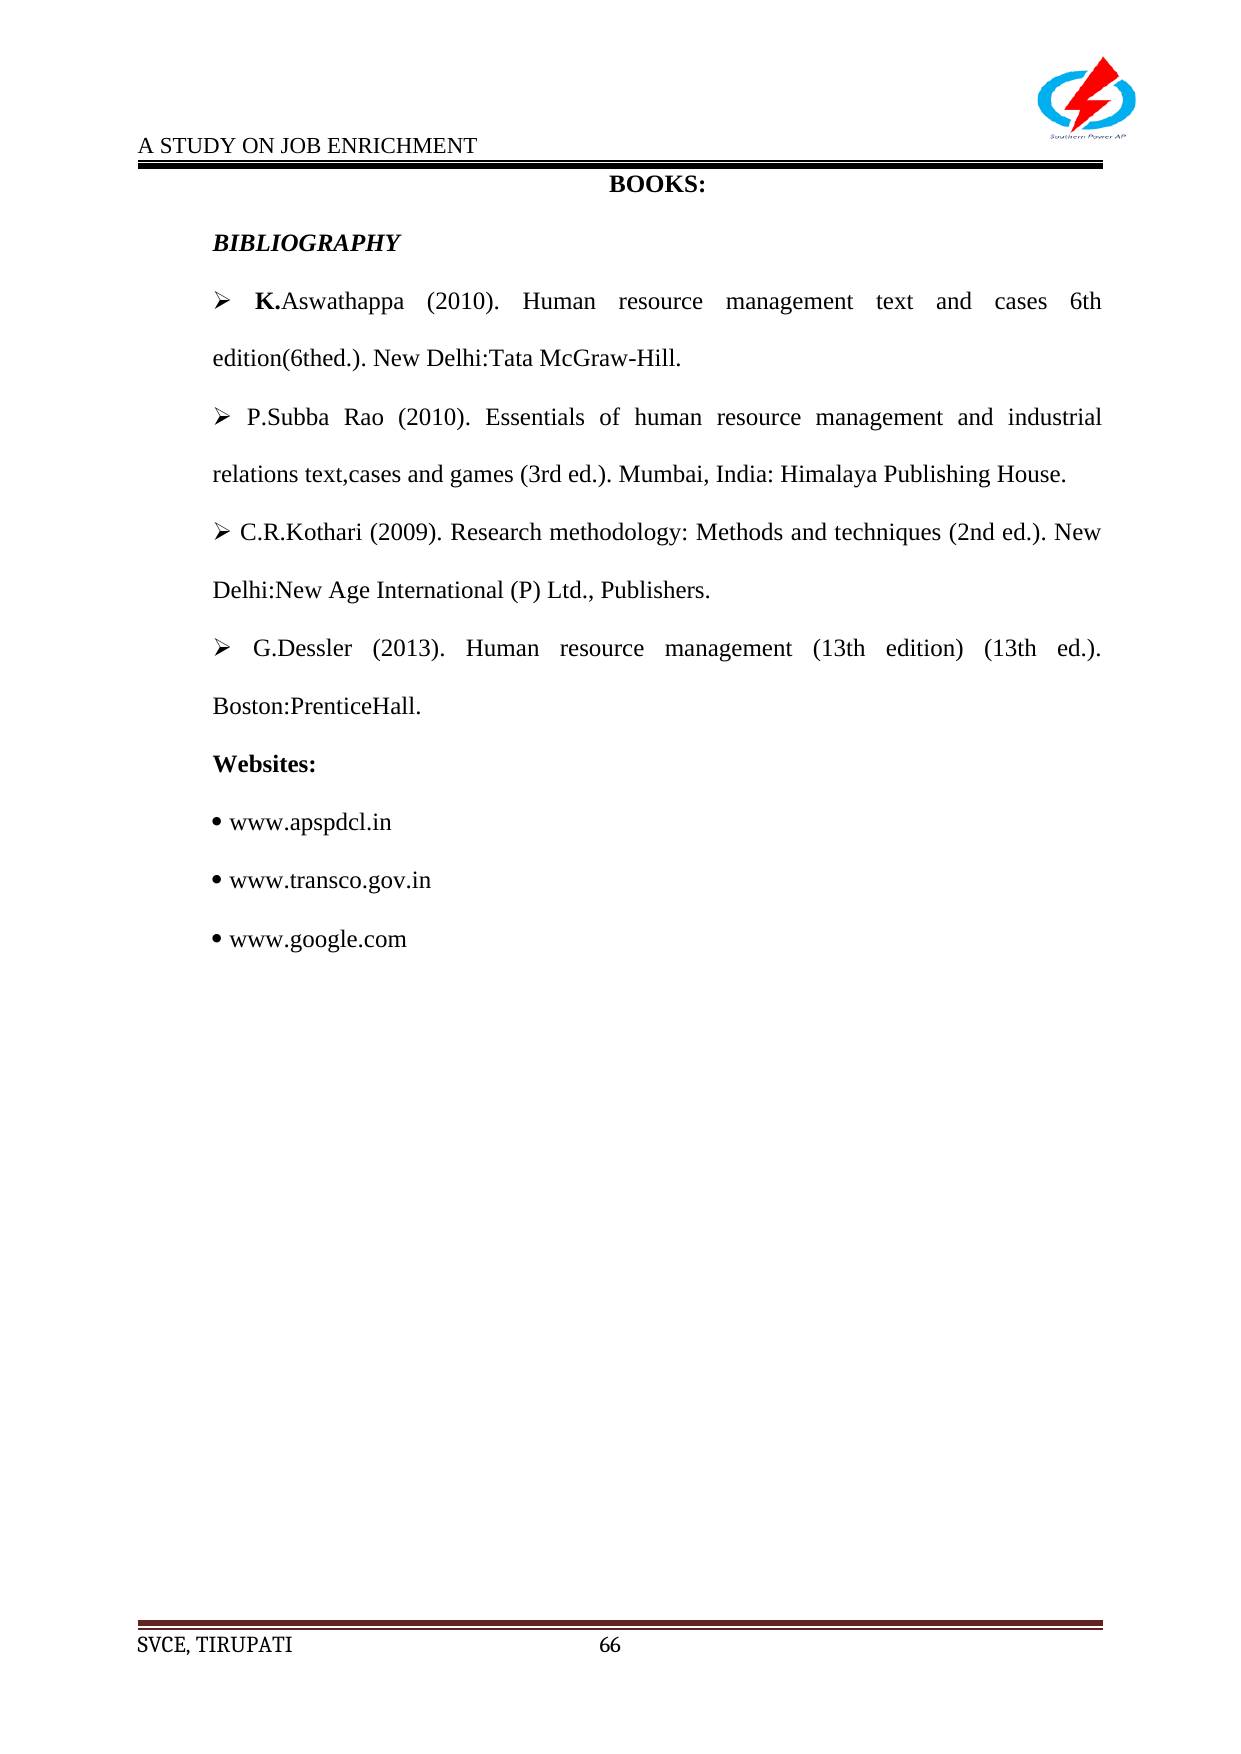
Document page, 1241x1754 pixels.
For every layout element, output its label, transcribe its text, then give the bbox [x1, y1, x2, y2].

text BOOKS: [212, 169, 1103, 198]
text www.transco.gov.in [212, 865, 1103, 894]
text K.Aswathappa (2010). Human resource management text and cases 6th edition(6thed.). New Delhi:Tata McGraw-Hill. [212, 286, 1103, 372]
text www.google.com [212, 924, 1103, 952]
text Websites: [212, 749, 1103, 778]
text C.R.Kothari (2009). Research methodology: Methods and techniques (2nd ed.). New Delhi:New Age International (P) Ltd., Publishers. [212, 517, 1103, 604]
picture [1037, 56, 1136, 147]
text BIBLIOGRAPHY [212, 228, 1103, 257]
text www.apspdcl.in [212, 807, 1103, 836]
text G.Dessler (2013). Human resource management (13th edition) (13th ed.). Boston:PrenticeHall. [212, 633, 1103, 719]
text P.Subba Rao (2010). Essentials of human resource management and industrial relations text,cases and games (3rd ed.). Mumbai, India: Himalaya Publishing House. [212, 402, 1103, 488]
